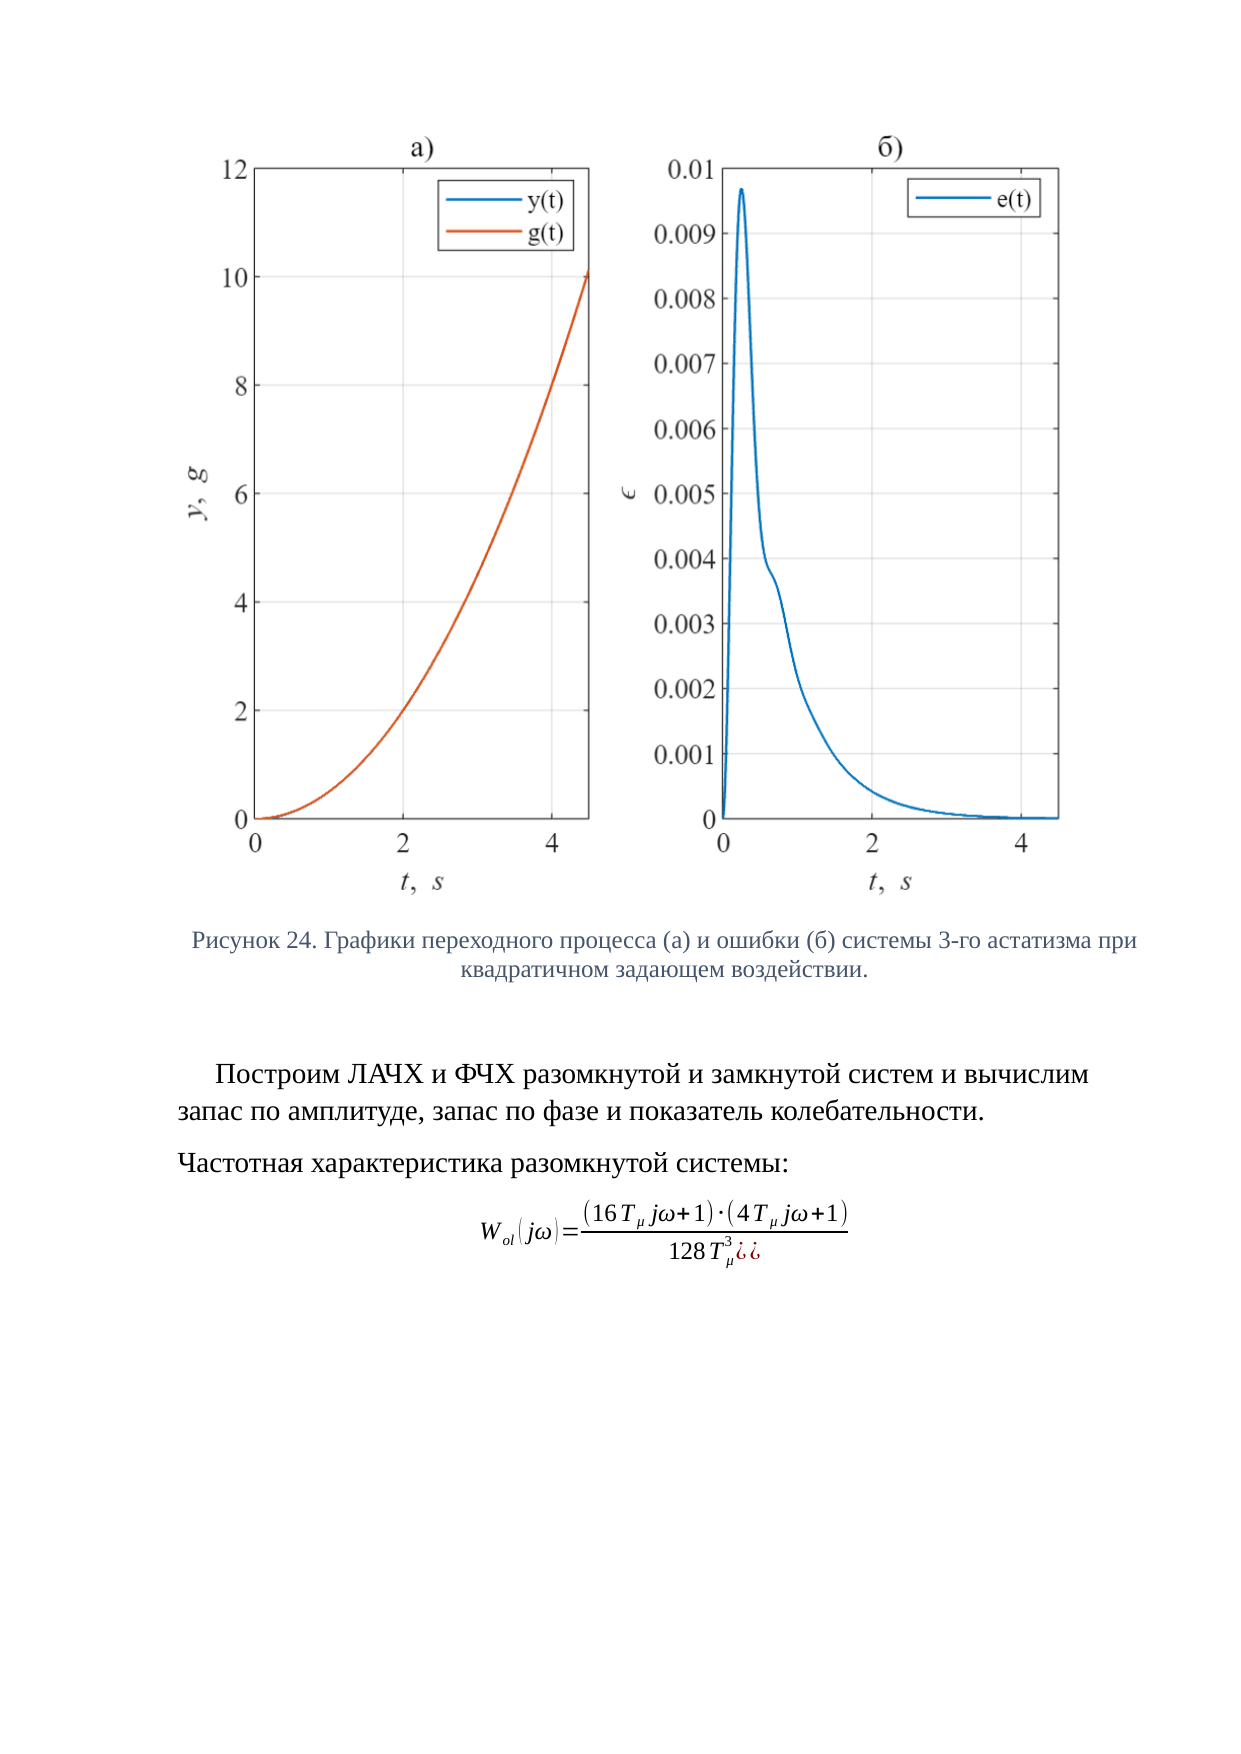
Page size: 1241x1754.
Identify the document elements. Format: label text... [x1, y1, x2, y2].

picture [177, 118, 1090, 907]
text Частотная характеристика разомкнутой системы: [177, 1146, 1152, 1179]
text Рисунок . Графики переходного процесса (а) и ошибки (б) системы 3-го астатизма при квадратичном задающем воздействии. [177, 926, 1152, 983]
text Построим ЛАЧХ и ФЧХ разомкнутой и замкнутой систем и вычислим запас по амплитуде, запас по фазе и показатель колебательности. [177, 1057, 1152, 1126]
